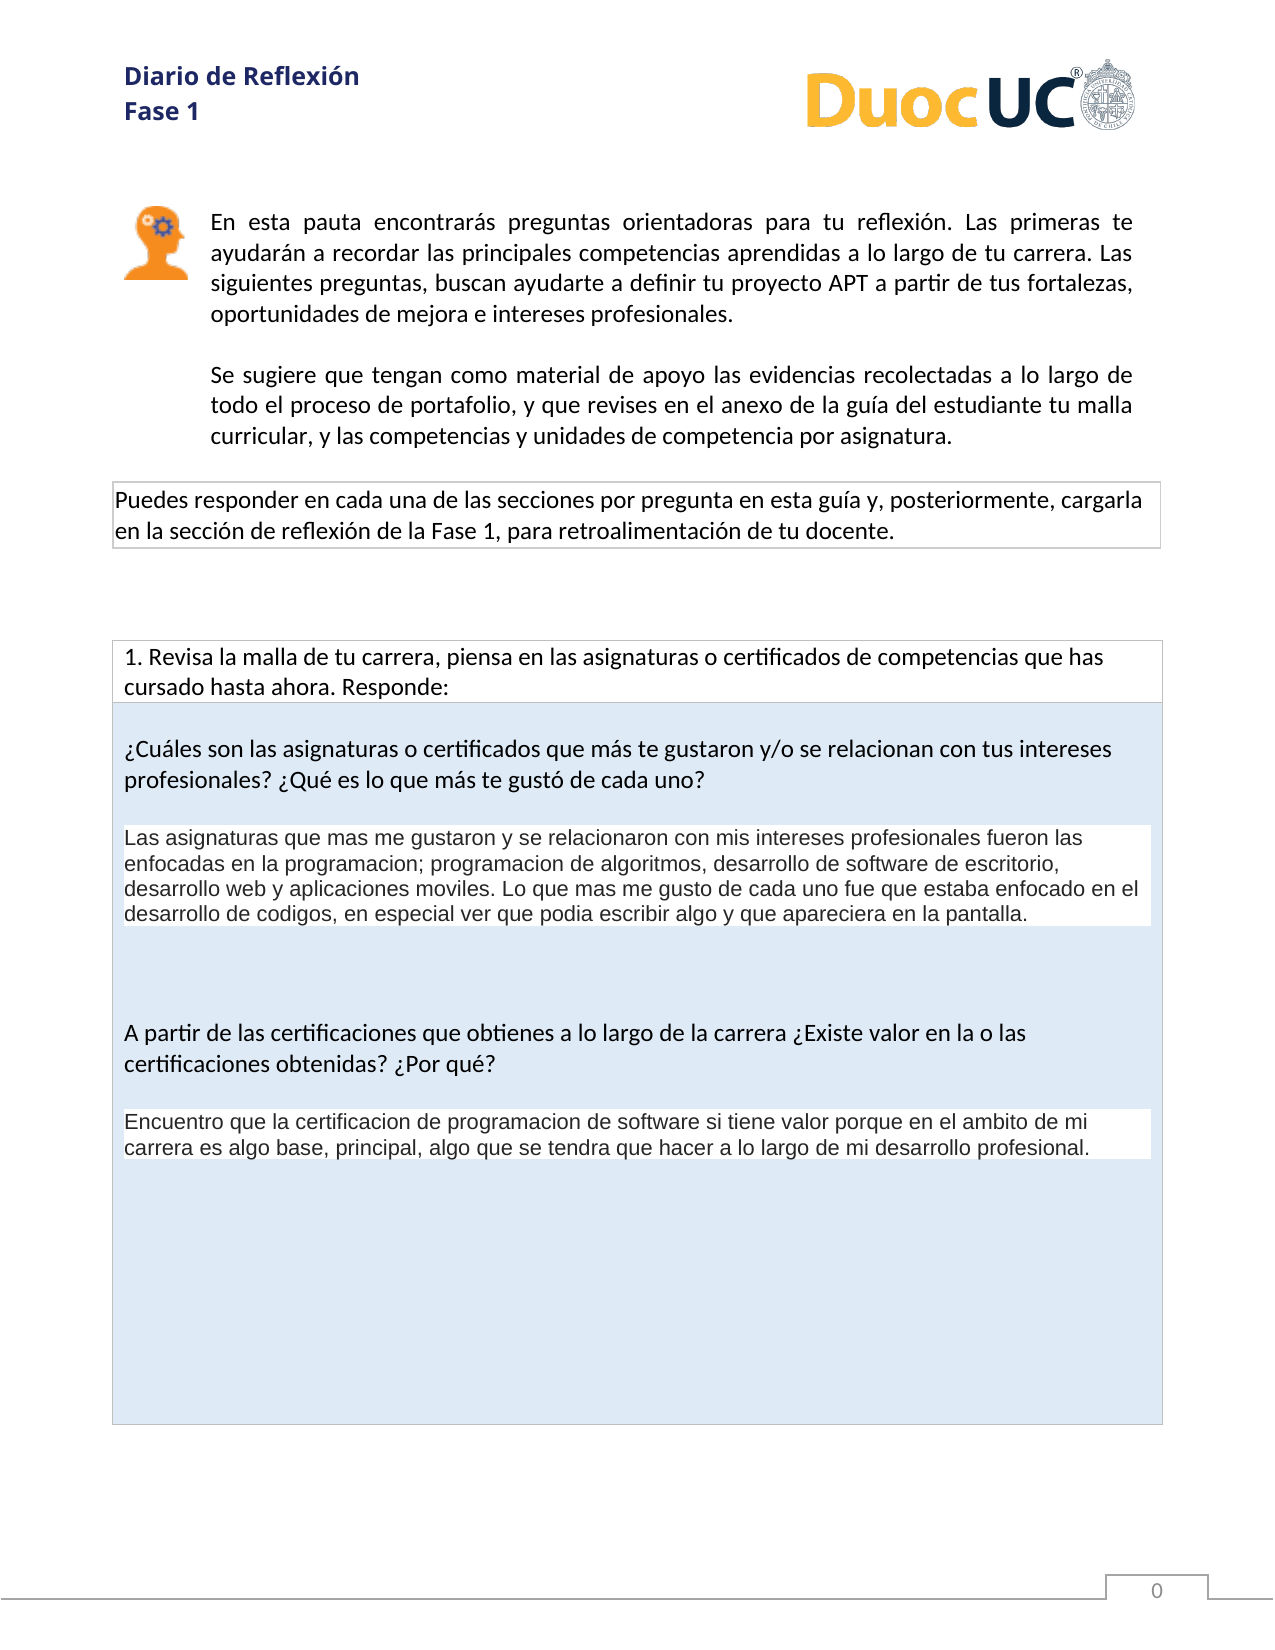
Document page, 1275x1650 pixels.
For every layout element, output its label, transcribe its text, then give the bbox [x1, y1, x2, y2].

table_header En esta pauta encontrarás preguntas orientadoras para tu reflexión. Las primeras te ayudarán a recordar las principales competencias aprendidas a lo largo de tu carrera. Las siguientes preguntas, buscan ayudarte a definir tu proyecto APT a partir de tus fortalezas, oportunidades de mejora e intereses profesionales. Se sugiere que tengan como material de apoyo las evidencias recolectadas a lo largo de todo el proceso de portafolio, y que revises en el anexo de la guía del estudiante tu malla curricular, y las competencias y unidades de competencia por asignatura. [199, 207, 1146, 451]
table_cell ¿Cuáles son las asignaturas o certificados que más te gustaron y/o se relacionan con tus intereses profesionales? ¿Qué es lo que más te gustó de cada uno? Las asignaturas que mas me gustaron y se relacionaron con mis intereses profesionales fueron las enfocadas en la programacion; programacion de algoritmos, desarrollo de software de escritorio, desarrollo web y aplicaciones moviles. Lo que mas me gusto de cada uno fue que estaba enfocado en el desarrollo de codigos, en especial ver que podia escribir algo y que apareciera en la pantalla. A partir de las certificaciones que obtienes a lo largo de la carrera ¿Existe valor en la o las certificaciones obtenidas? ¿Por qué? Encuentro que la certificacion de programacion de software si tiene valor porque en el ambito de mi carrera es algo base, principal, algo que se tendra que hacer a lo largo de mi desarrollo profesional. [113, 703, 1162, 1424]
table_header Puedes responder en cada una de las secciones por pregunta en esta guía y, posteriormente, cargarla en la sección de reflexión de la Fase 1, para retroalimentación de tu docente. [114, 483, 1160, 547]
table_header 1. Revisa la malla de tu carrera, piensa en las asignaturas o certificados de competencias que has cursado hasta ahora. Responde: [113, 641, 1162, 702]
table_header [112, 207, 199, 451]
picture [807, 59, 1135, 130]
